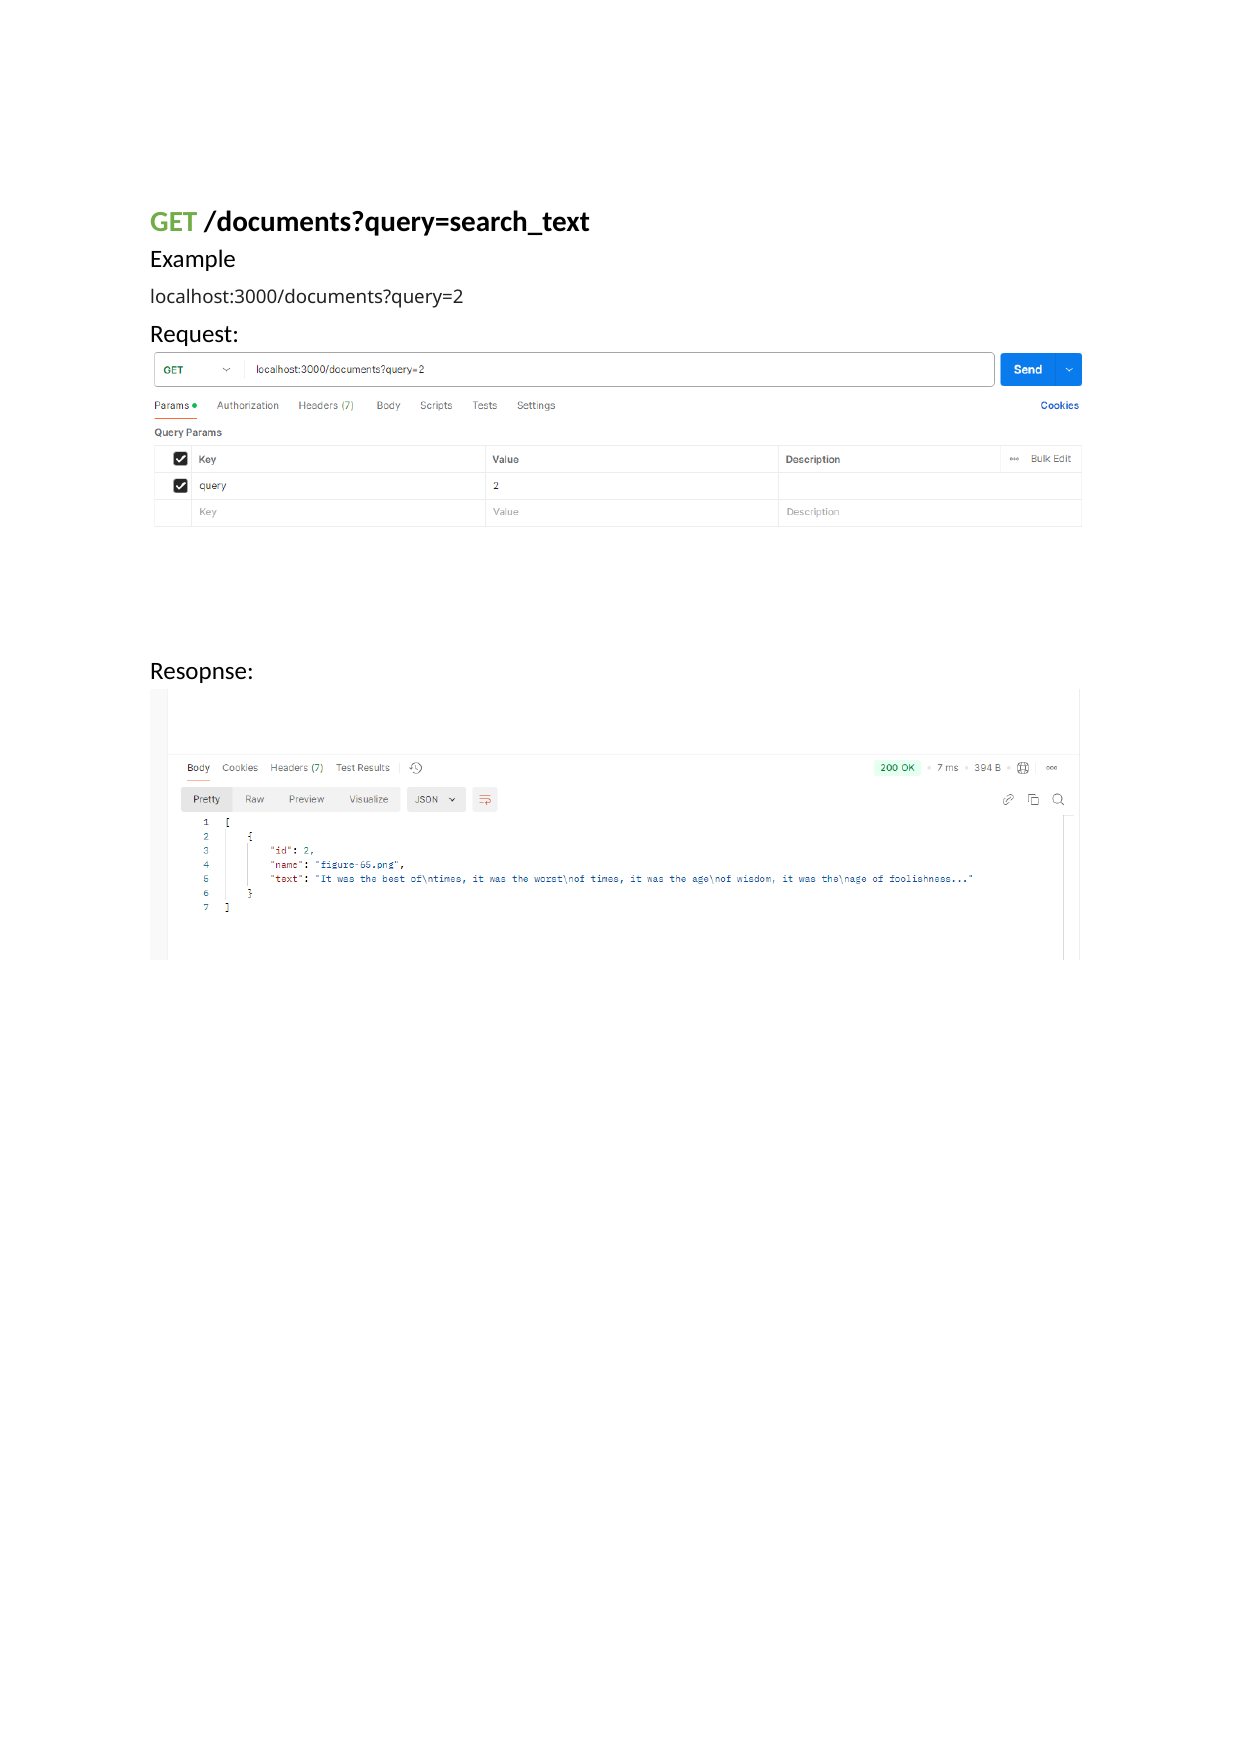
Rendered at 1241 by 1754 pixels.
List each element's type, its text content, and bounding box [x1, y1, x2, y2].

text Example [150, 239, 1090, 277]
picture [150, 689, 1082, 960]
text localhost:3000/documents?query=2 [150, 277, 1090, 314]
text Request: [150, 314, 1090, 352]
picture [150, 352, 1091, 624]
text GET /documents?query=search_text [150, 202, 1090, 239]
text Resopnse: [150, 652, 1090, 689]
